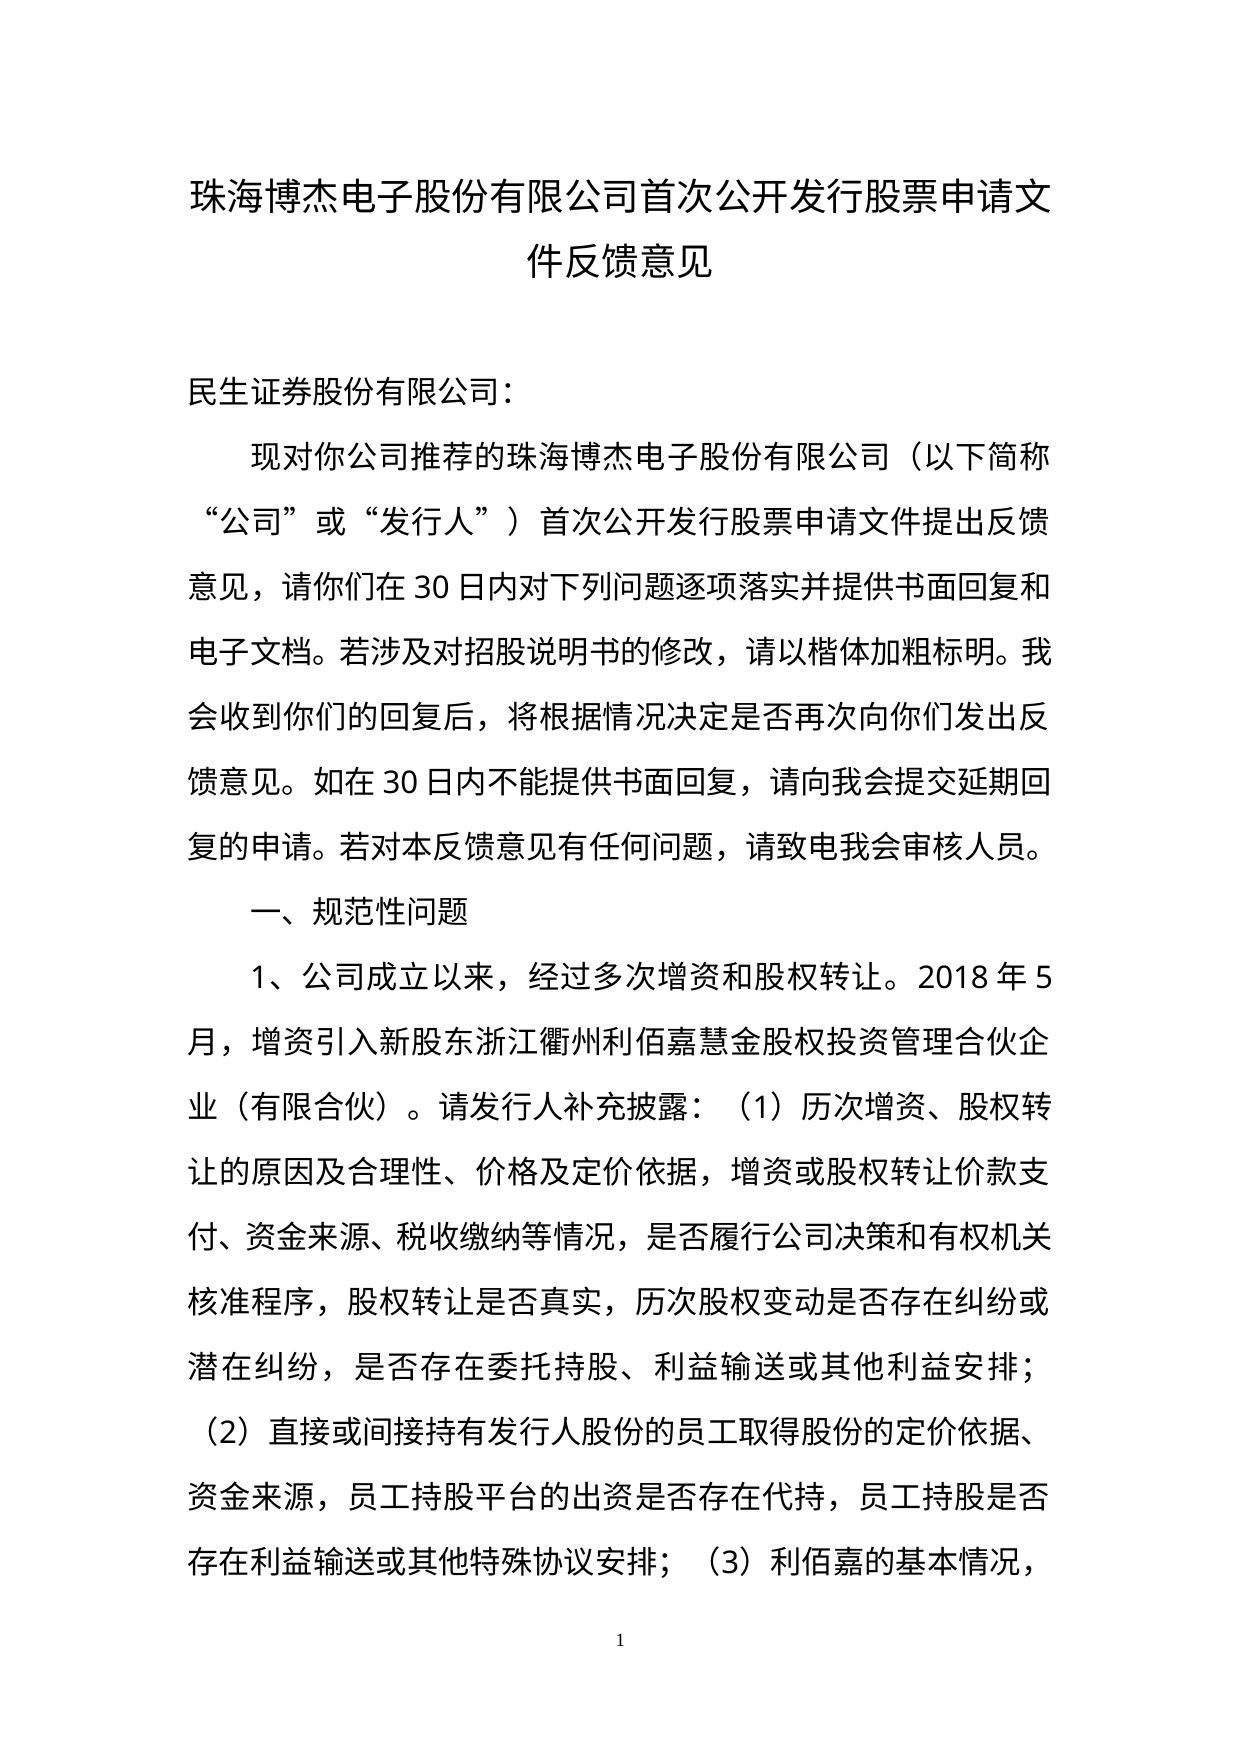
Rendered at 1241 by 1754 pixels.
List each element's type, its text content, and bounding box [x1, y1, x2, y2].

text 珠海博杰电子股份有限公司首次公开发行股票申请文件反馈意见 [187, 162, 1053, 292]
subtitle 一、规范性问题 [187, 942, 1053, 1007]
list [187, 1007, 1053, 1592]
list 现对你公司推荐的珠海博杰电子股份有限公司（以下简称“公司”或“发行人”）首次公开发行股票申请文件提出反馈意见，请你们在30日内对下列问题逐项落实并提供书面回复和电子文档。若涉及对招股说明书的修改，请以楷体加粗标明。我会收到你们的回复后，将根据情况决定是否再次向你们发出反馈意见。如在30日内不能提供书面回复，请向我会提交延期回复的申请。若对本反馈意见有任何问题，请致电我会审核人员。 [187, 422, 1053, 942]
list 民生证券股份有限公司： [187, 357, 1053, 422]
